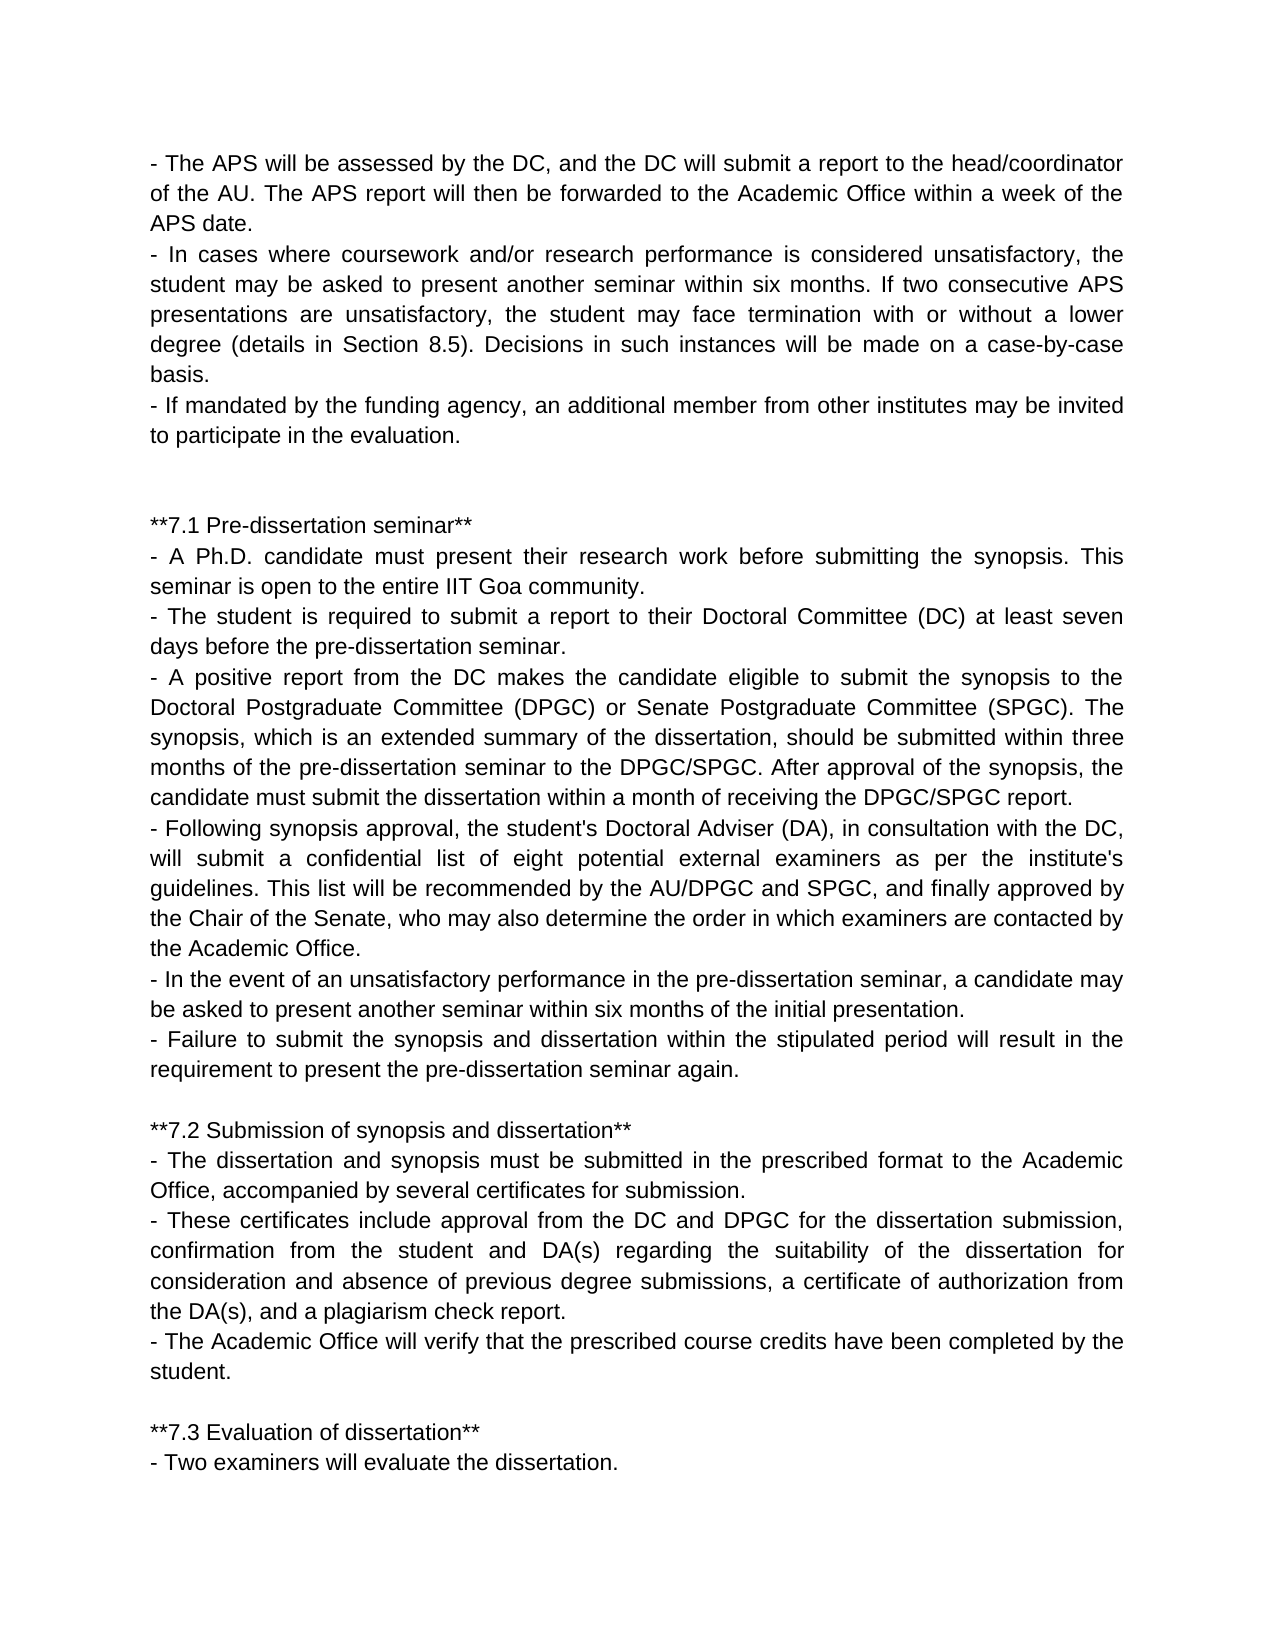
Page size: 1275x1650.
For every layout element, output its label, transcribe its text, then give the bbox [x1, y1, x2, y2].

text - Following synopsis approval, the student's Doctoral Adviser (DA), in consultation with the DC, will submit a confidential list of eight potential external examiners as per the institute's guidelines. This list will be recommended by the AU/DPGC and SPGC, and finally approved by the Chair of the Senate, who may also determine the order in which examiners are contacted by the Academic Office. [150, 814, 1125, 962]
text - The Academic Office will verify that the prescribed course credits have been completed by the student. [150, 1328, 1125, 1385]
text - Two examiners will evaluate the dissertation. [150, 1449, 1125, 1475]
text - Failure to submit the synopsis and dissertation within the stipulated period will result in the requirement to present the pre-dissertation seminar again. [150, 1026, 1125, 1083]
text - The APS will be assessed by the DC, and the DC will submit a report to the head/coordinator of the AU. The APS report will then be forwarded to the Academic Office within a week of the APS date. [150, 150, 1125, 237]
text - The dissertation and synopsis must be submitted in the prescribed format to the Academic Office, accompanied by several certificates for submission. [150, 1147, 1125, 1203]
text **7.2 Submission of synopsis and dissertation** [150, 1117, 1125, 1143]
text - A Ph.D. candidate must present their research work before submitting the synopsis. This seminar is open to the entire IIT Goa community. [150, 543, 1125, 599]
text - In the event of an unsatisfactory performance in the pre-dissertation seminar, a candidate may be asked to present another seminar within six months of the initial presentation. [150, 966, 1125, 1022]
text - These certificates include approval from the DC and DPGC for the dissertation submission, confirmation from the student and DA(s) regarding the suitability of the dissertation for consideration and absence of previous degree submissions, a certificate of authorization from the DA(s), and a plagiarism check report. [150, 1207, 1125, 1324]
text **7.1 Pre-dissertation seminar** [150, 512, 1125, 539]
text - If mandated by the funding agency, an additional member from other institutes may be invited to participate in the evaluation. [150, 392, 1125, 448]
text - In cases where coursework and/or research performance is considered unsatisfactory, the student may be asked to present another seminar within six months. If two consecutive APS presentations are unsatisfactory, the student may face termination with or without a lower degree (details in Section 8.5). Decisions in such instances will be made on a case-by-case basis. [150, 241, 1125, 388]
text **7.3 Evaluation of dissertation** [150, 1419, 1125, 1445]
text - A positive report from the DC makes the candidate eligible to submit the synopsis to the Doctoral Postgraduate Committee (DPGC) or Senate Postgraduate Committee (SPGC). The synopsis, which is an extended summary of the dissertation, should be submitted within three months of the pre-dissertation seminar to the DPGC/SPGC. After approval of the synopsis, the candidate must submit the dissertation within a month of receiving the DPGC/SPGC report. [150, 663, 1125, 811]
text - The student is required to submit a report to their Doctoral Committee (DC) at least seven days before the pre-dissertation seminar. [150, 603, 1125, 660]
